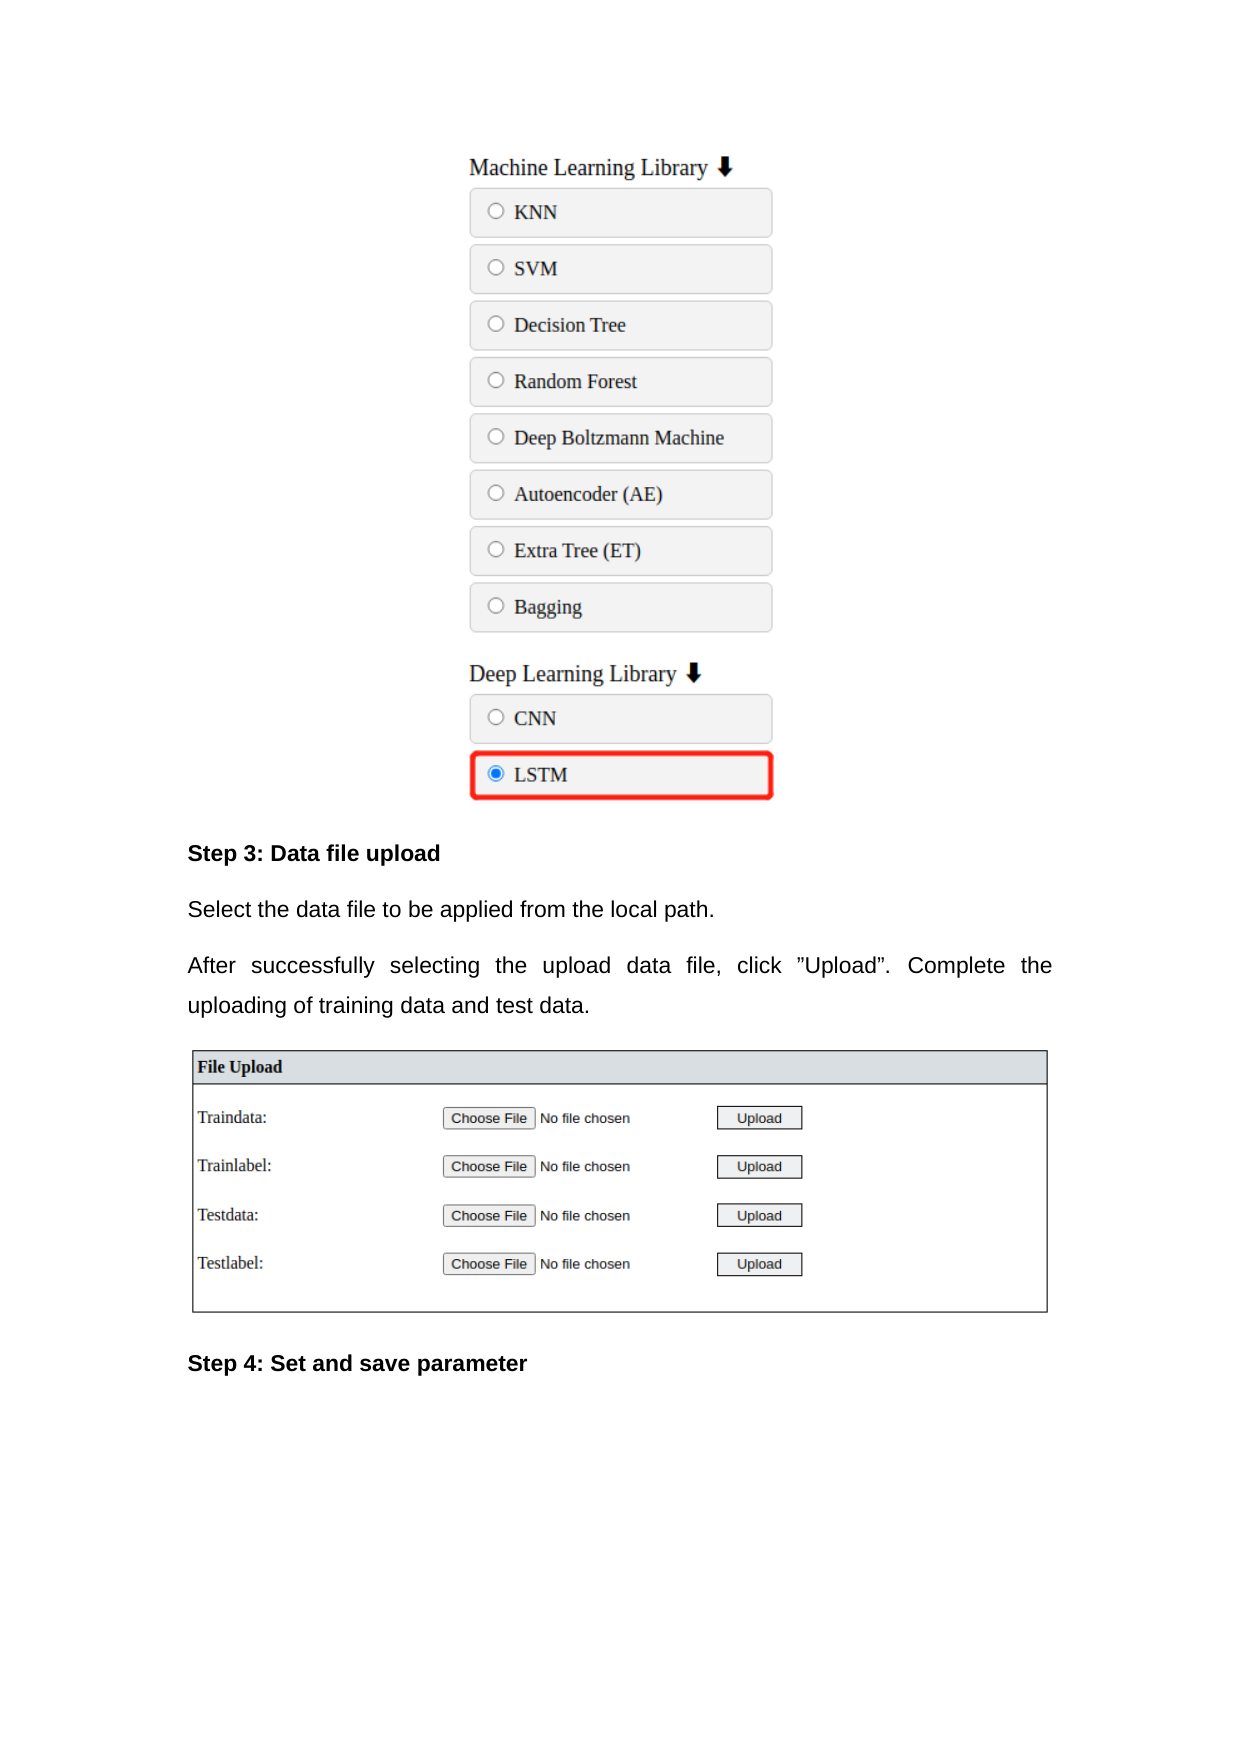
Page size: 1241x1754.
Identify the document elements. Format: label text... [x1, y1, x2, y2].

picture [187, 1047, 1052, 1318]
text After successfully selecting the upload data file, click ”Upload”. Complete the uploading of training data and test data. [187, 952, 1053, 1018]
text Select the data file to be applied from the local path. [187, 896, 1053, 922]
text Step 4: Set and save parameter [187, 1350, 1053, 1377]
picture [456, 150, 784, 808]
text Step 3: Data file upload [187, 840, 1053, 866]
